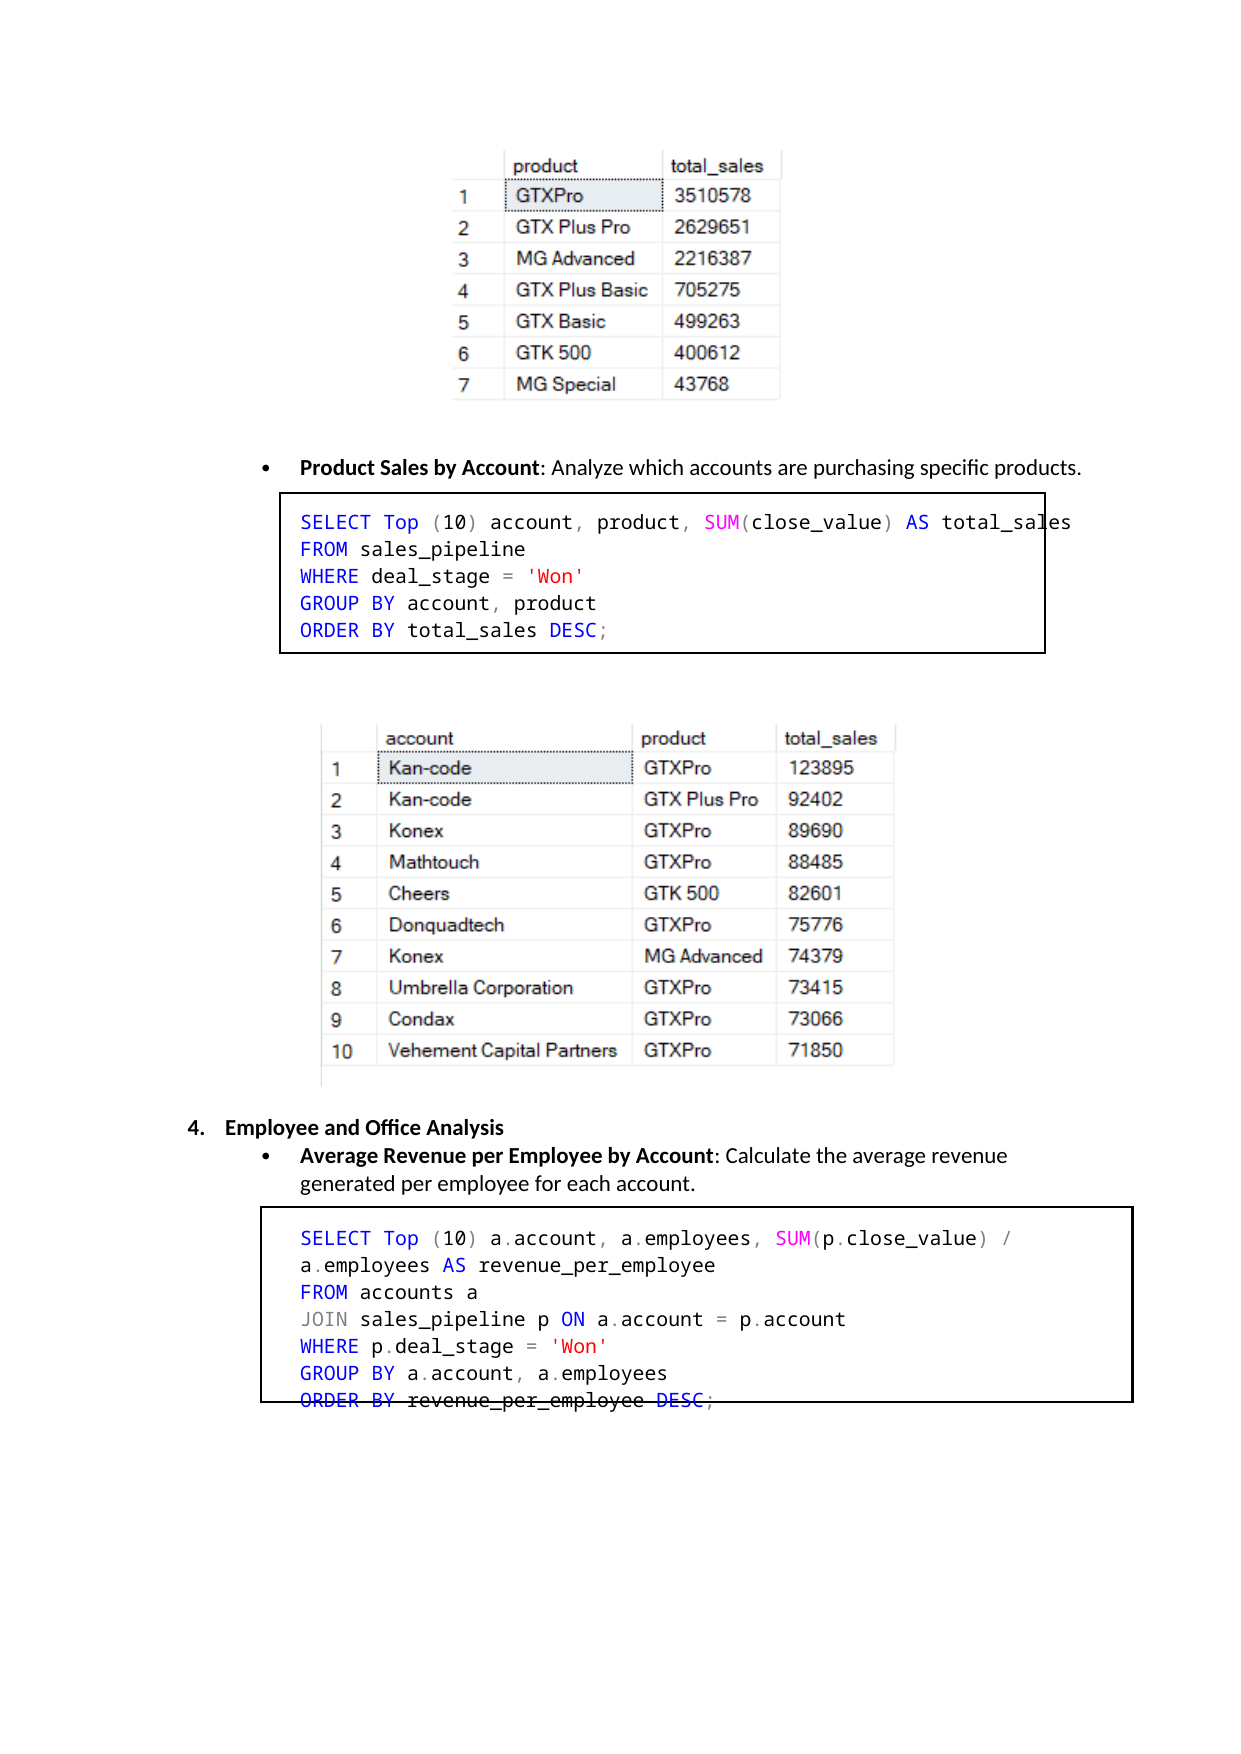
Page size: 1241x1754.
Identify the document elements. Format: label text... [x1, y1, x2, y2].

list JOIN sales_pipeline p ON a.account = p.account [300, 1306, 1090, 1332]
list WHERE deal_stage = 'Won' [300, 562, 1090, 589]
list GROUP BY a.account, a.employees [300, 1359, 1090, 1386]
list Product Sales by Account: Analyze which accounts are purchasing specific products. [262, 453, 1090, 481]
list WHERE p.deal_stage = 'Won' [300, 1332, 1090, 1359]
list ORDER BY revenue_per_employee DESC; [300, 1386, 1090, 1413]
picture [320, 724, 920, 1087]
list FROM sales_pipeline [300, 535, 1090, 562]
picture [452, 150, 789, 454]
list FROM accounts a [300, 1278, 1090, 1306]
list Employee and Office Analysis [187, 1113, 1090, 1142]
list GROUP BY account, product [300, 589, 1090, 616]
list Average Revenue per Employee by Account: Calculate the average revenue generated per employee for each account. [262, 1142, 1090, 1198]
list SELECT Top (10) a.account, a.employees, SUM(p.close_value) / a.employees AS revenue_per_employee [300, 1224, 1090, 1278]
list ORDER BY total_sales DESC; [300, 616, 1090, 643]
list SELECT Top (10) account, product, SUM(close_value) AS total_sales [300, 508, 1090, 535]
